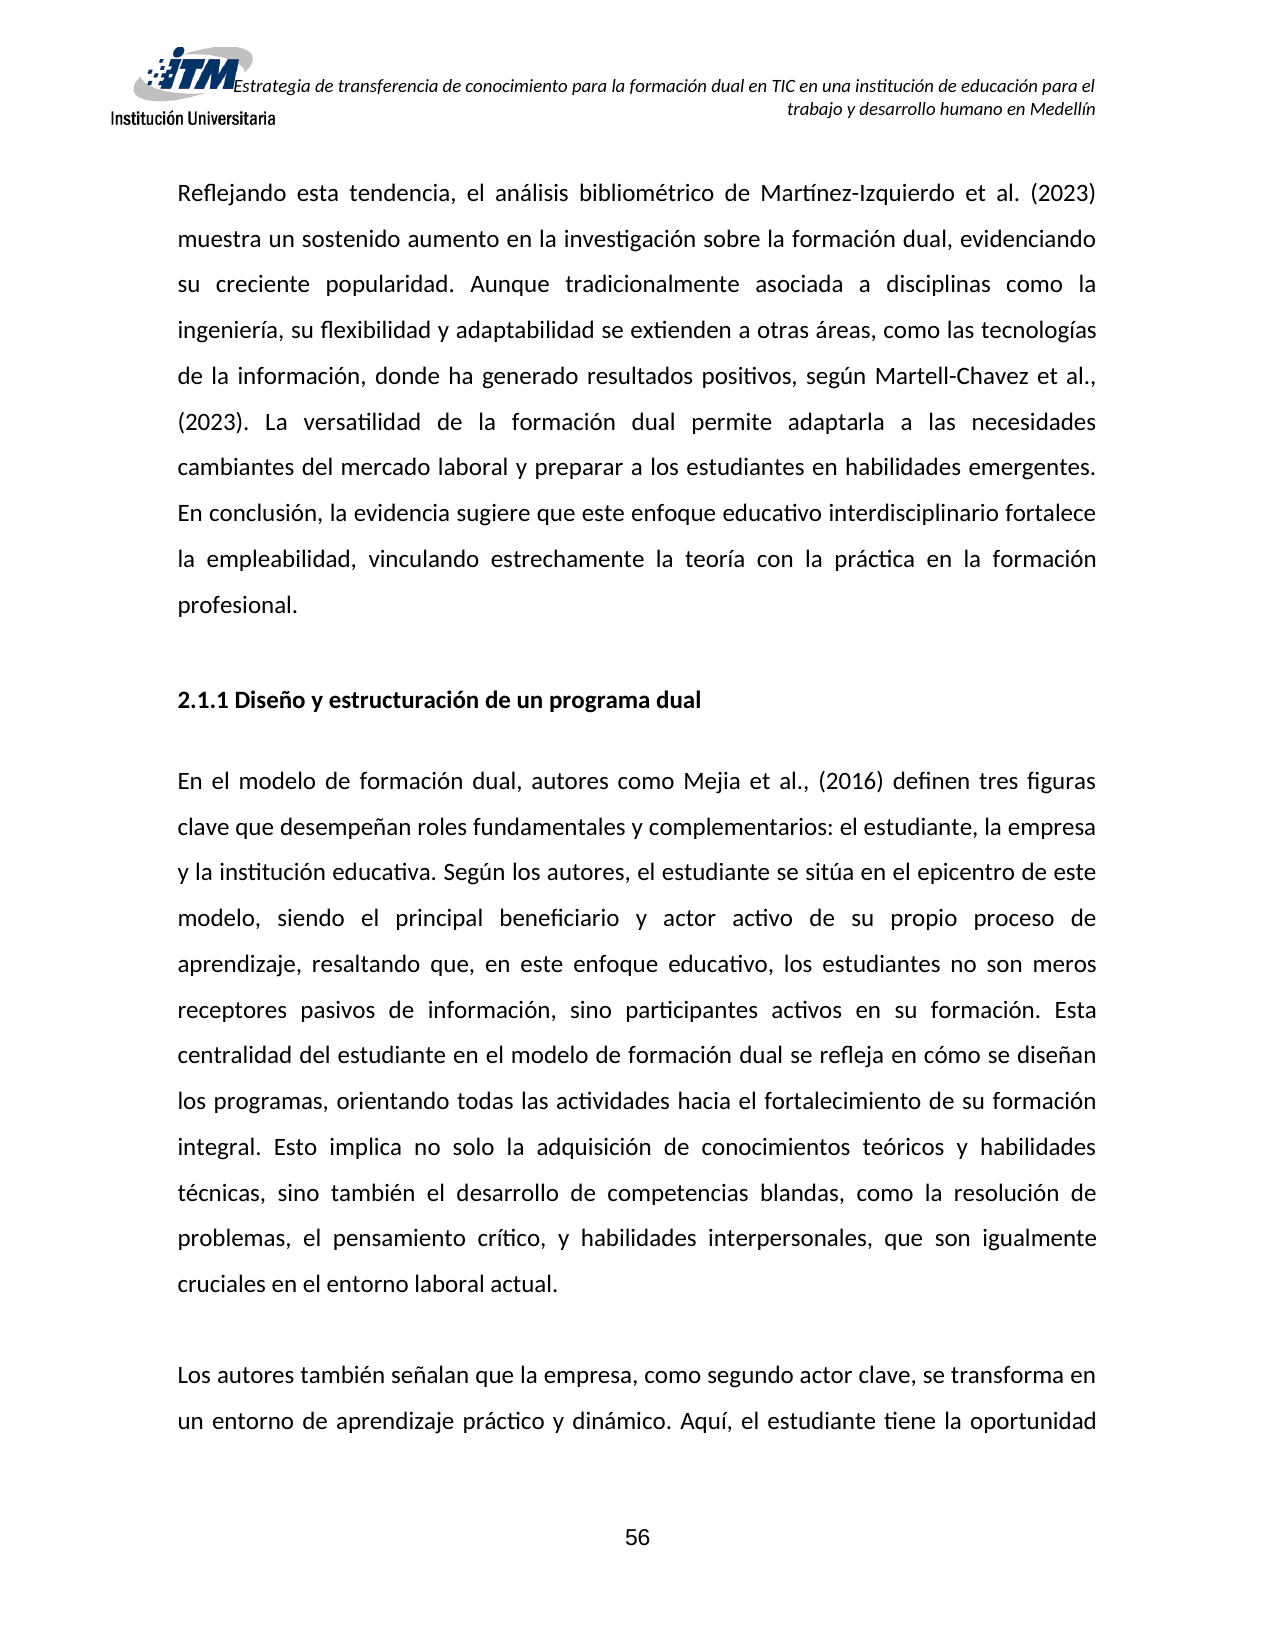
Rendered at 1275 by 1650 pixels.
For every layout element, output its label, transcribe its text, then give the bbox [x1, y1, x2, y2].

subtitle 2.1.1 Diseño y estructuración de un programa dual [177, 684, 1098, 715]
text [177, 1359, 1098, 1436]
text En el modelo de formación dual, autores como Mejia et al., (2016) definen tres figuras clave que desempeñan roles fundamentales y complementarios: el estudiante, la empresa y la institución educativa. Según los autores, el estudiante se sitúa en el epicentro de este modelo, siendo el principal beneficiario y actor activo de su propio proceso de aprendizaje, resaltando que, en este enfoque educativo, los estudiantes no son meros receptores pasivos de información, sino participantes activos en su formación. Esta centralidad del estudiante en el modelo de formación dual se refleja en cómo se diseñan los programas, orientando todas las actividades hacia el fortalecimiento de su formación integral. Esto implica no solo la adquisición de conocimientos teóricos y habilidades técnicas, sino también el desarrollo de competencias blandas, como la resolución de problemas, el pensamiento crítico, y habilidades interpersonales, que son igualmente cruciales en el entorno laboral actual. [177, 765, 1098, 1299]
picture [111, 47, 276, 125]
text Reflejando esta tendencia, el análisis bibliométrico de Martínez-Izquierdo et al. (2023) muestra un sostenido aumento en la investigación sobre la formación dual, evidenciando su creciente popularidad. Aunque tradicionalmente asociada a disciplinas como la ingeniería, su flexibilidad y adaptabilidad se extienden a otras áreas, como las tecnologías de la información, donde ha generado resultados positivos, según Martell-Chavez et al., (2023). La versatilidad de la formación dual permite adaptarla a las necesidades cambiantes del mercado laboral y preparar a los estudiantes en habilidades emergentes. En conclusión, la evidencia sugiere que este enfoque educativo interdisciplinario fortalece la empleabilidad, vinculando estrechamente la teoría con la práctica en la formación profesional. [177, 177, 1098, 619]
